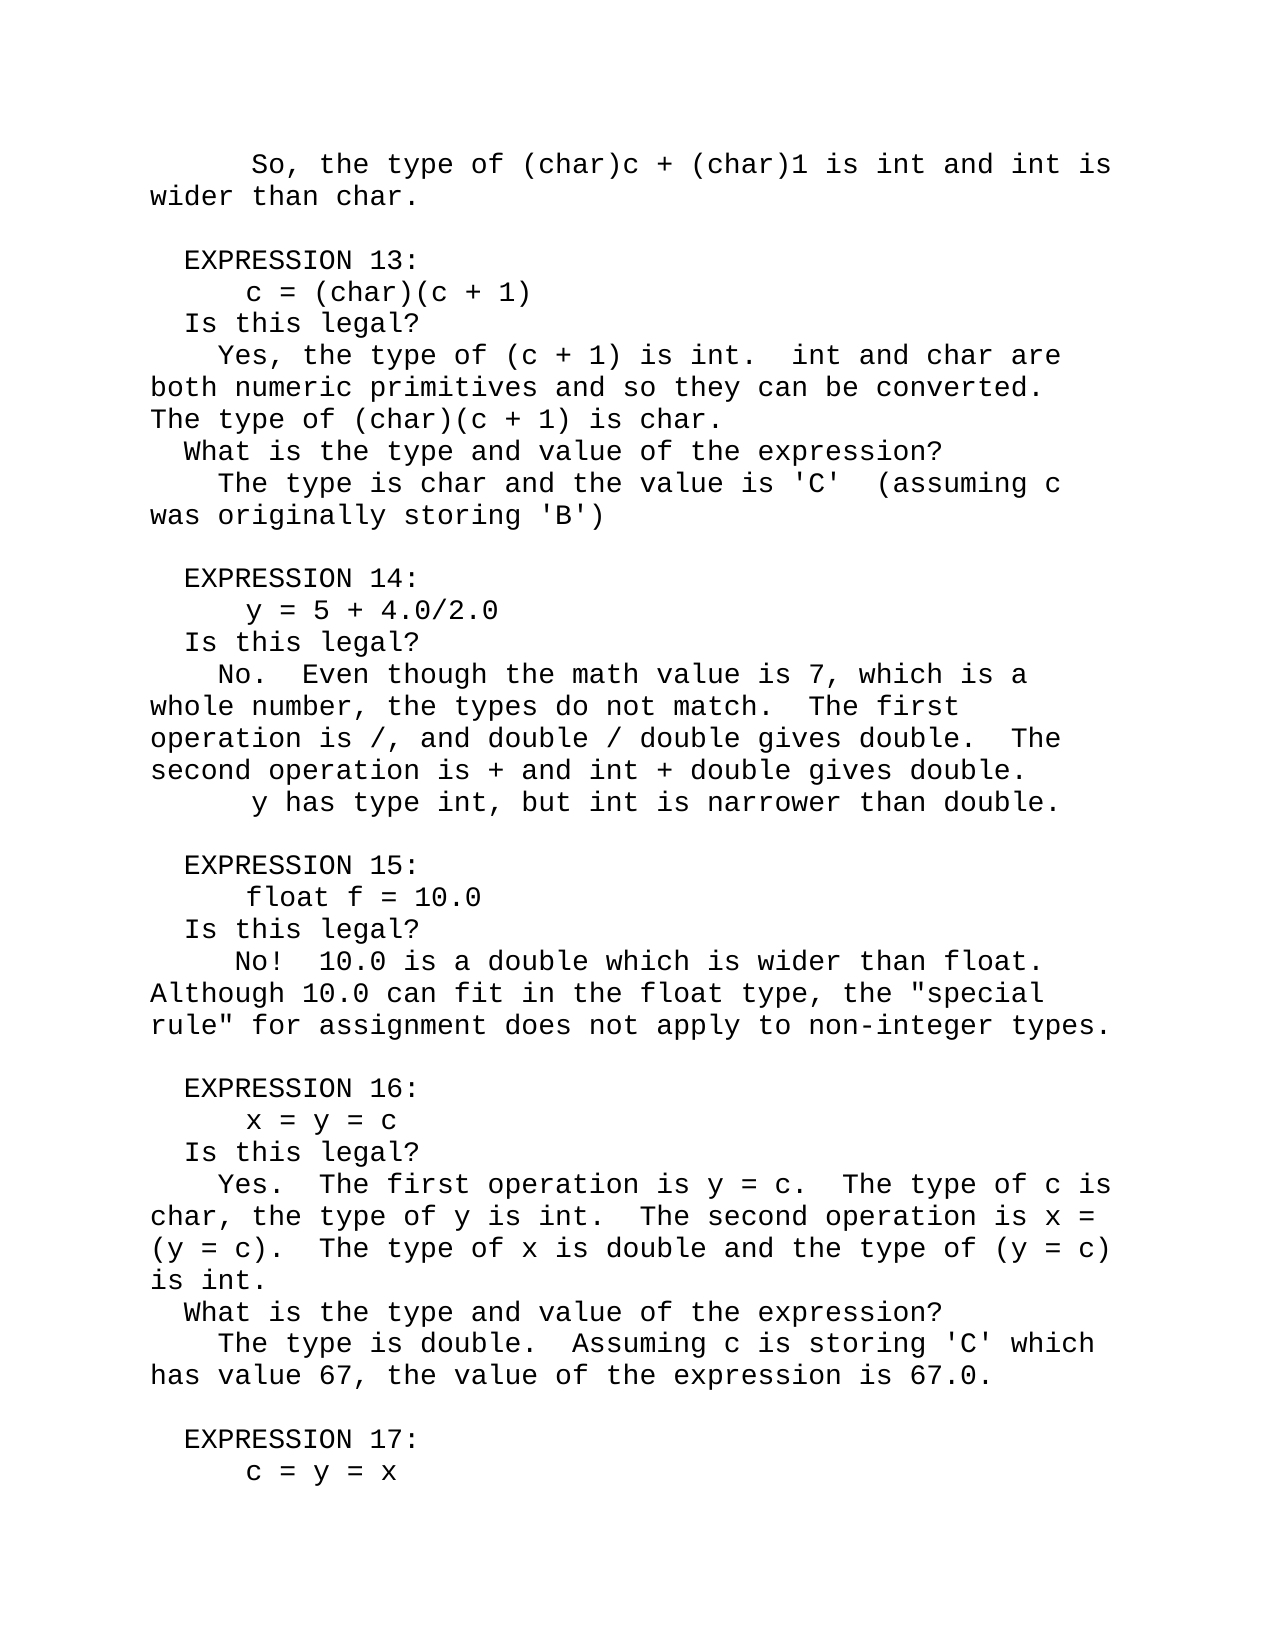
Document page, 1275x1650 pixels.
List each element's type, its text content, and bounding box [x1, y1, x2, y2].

text EXPRESSION 13: [150, 246, 1125, 277]
text So, the type of (char)c + (char)1 is int and int is wider than char. [150, 150, 1125, 214]
text EXPRESSION 16: [150, 1074, 1125, 1106]
text float f = 10.0 [150, 883, 1125, 915]
text Yes, the type of (c + 1) is int. int and char are both numeric primitives and so they can be converted. The type of (char)(c + 1) is char. [150, 341, 1125, 437]
text y has type int, but int is narrower than double. [150, 787, 1125, 819]
text Is this legal? [150, 915, 1125, 947]
text c = (char)(c + 1) [150, 277, 1125, 309]
text What is the type and value of the expression? [150, 1297, 1125, 1329]
text Is this legal? [150, 1138, 1125, 1170]
text The type is char and the value is 'C' (assuming c was originally storing 'B') [150, 469, 1125, 532]
text y = 5 + 4.0/2.0 [150, 596, 1125, 628]
text Is this legal? [150, 309, 1125, 341]
text What is the type and value of the expression? [150, 437, 1125, 469]
text Yes. The first operation is y = c. The type of c is char, the type of y is int. The second operation is x = (y = c). The type of x is double and the type of (y = c) is int. [150, 1170, 1125, 1297]
text x = y = c [150, 1106, 1125, 1138]
text The type is double. Assuming c is storing 'C' which has value 67, the value of the expression is 67.0. [150, 1329, 1125, 1393]
text No. Even though the math value is 7, which is a whole number, the types do not match. The first operation is /, and double / double gives double. The second operation is + and int + double gives double. [150, 660, 1125, 787]
text EXPRESSION 14: [150, 564, 1125, 596]
text No! 10.0 is a double which is wider than float. Although 10.0 can fit in the float type, the "special rule" for assignment does not apply to non-integer types. [150, 947, 1125, 1042]
text c = y = x [150, 1457, 1125, 1489]
text EXPRESSION 15: [150, 851, 1125, 883]
text EXPRESSION 17: [150, 1425, 1125, 1457]
text Is this legal? [150, 628, 1125, 660]
